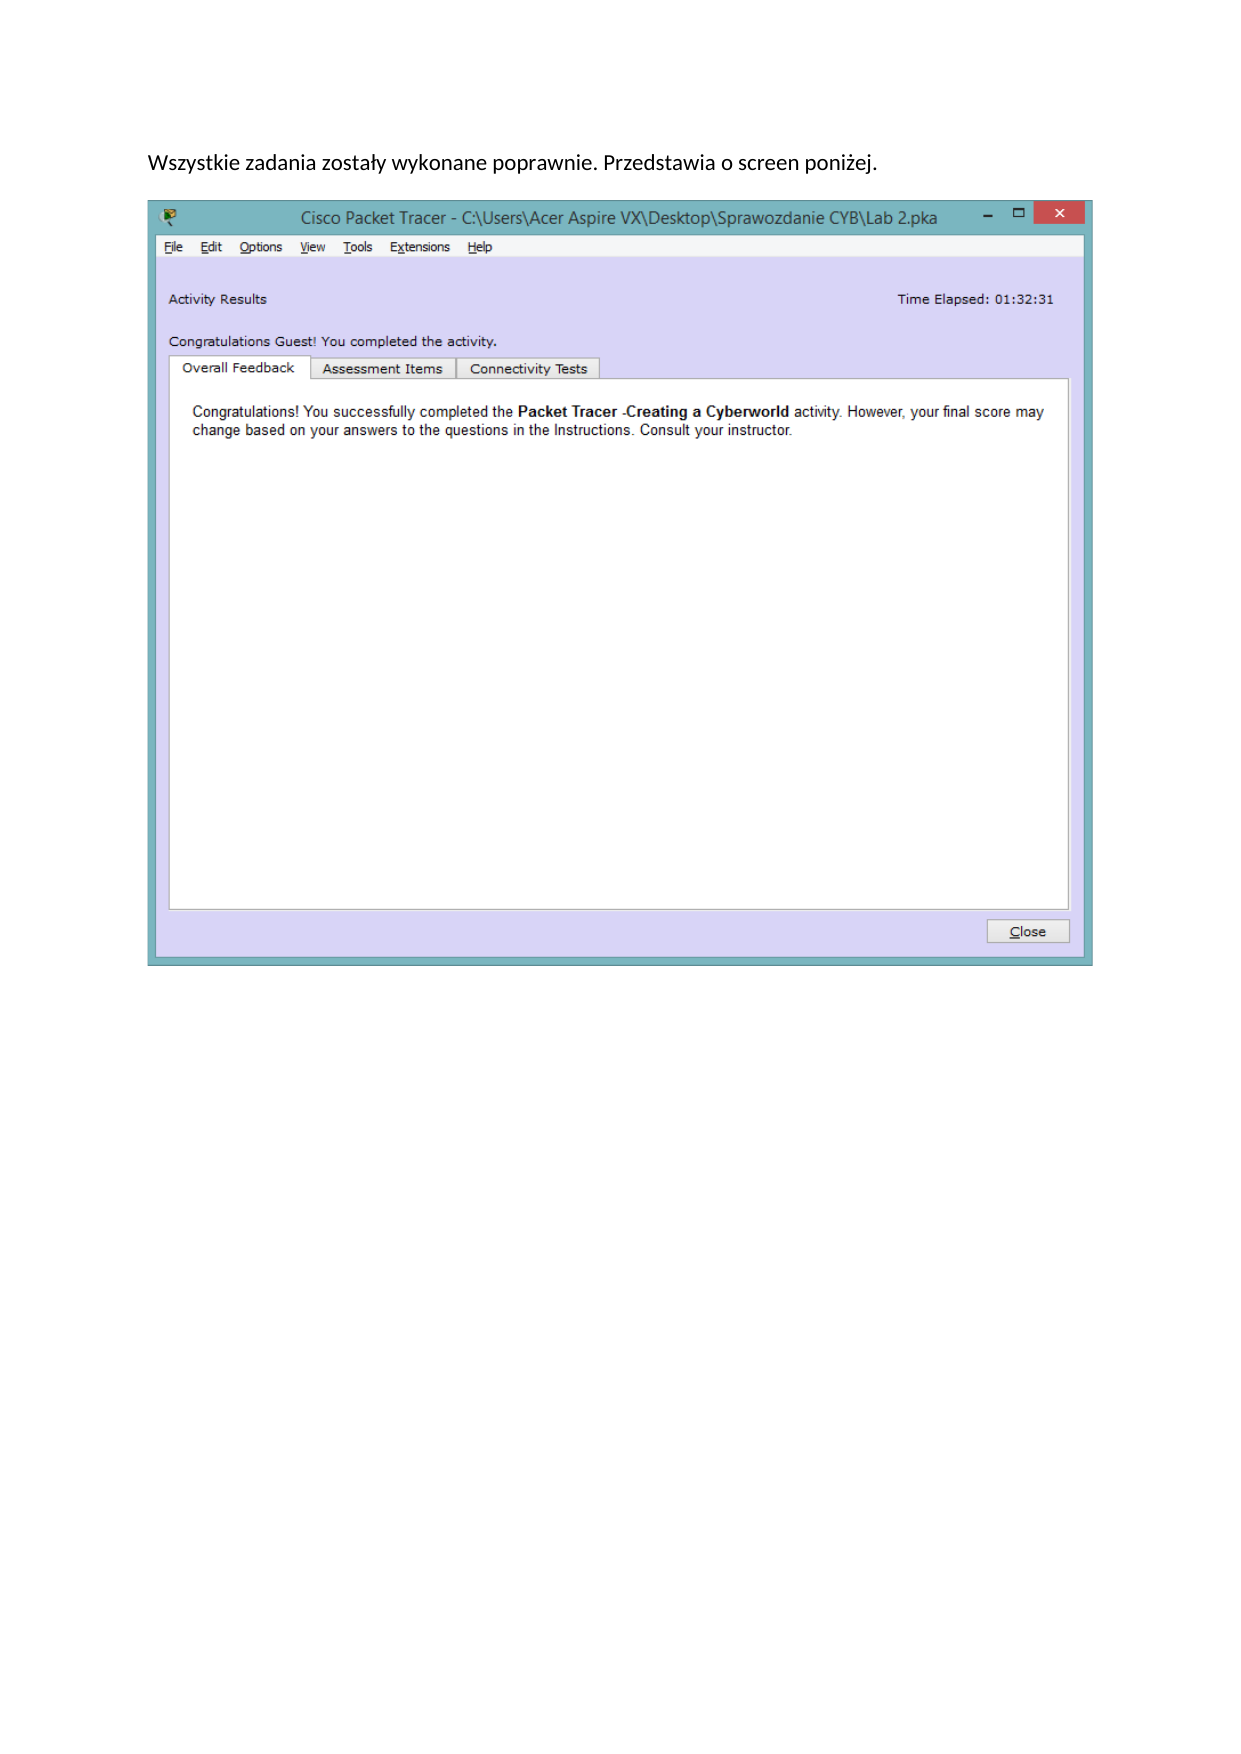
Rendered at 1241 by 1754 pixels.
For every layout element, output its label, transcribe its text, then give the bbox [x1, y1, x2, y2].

text Wszystkie zadania zostały wykonane poprawnie. Przedstawia o screen poniżej. [148, 148, 1093, 176]
picture [147, 200, 1093, 966]
